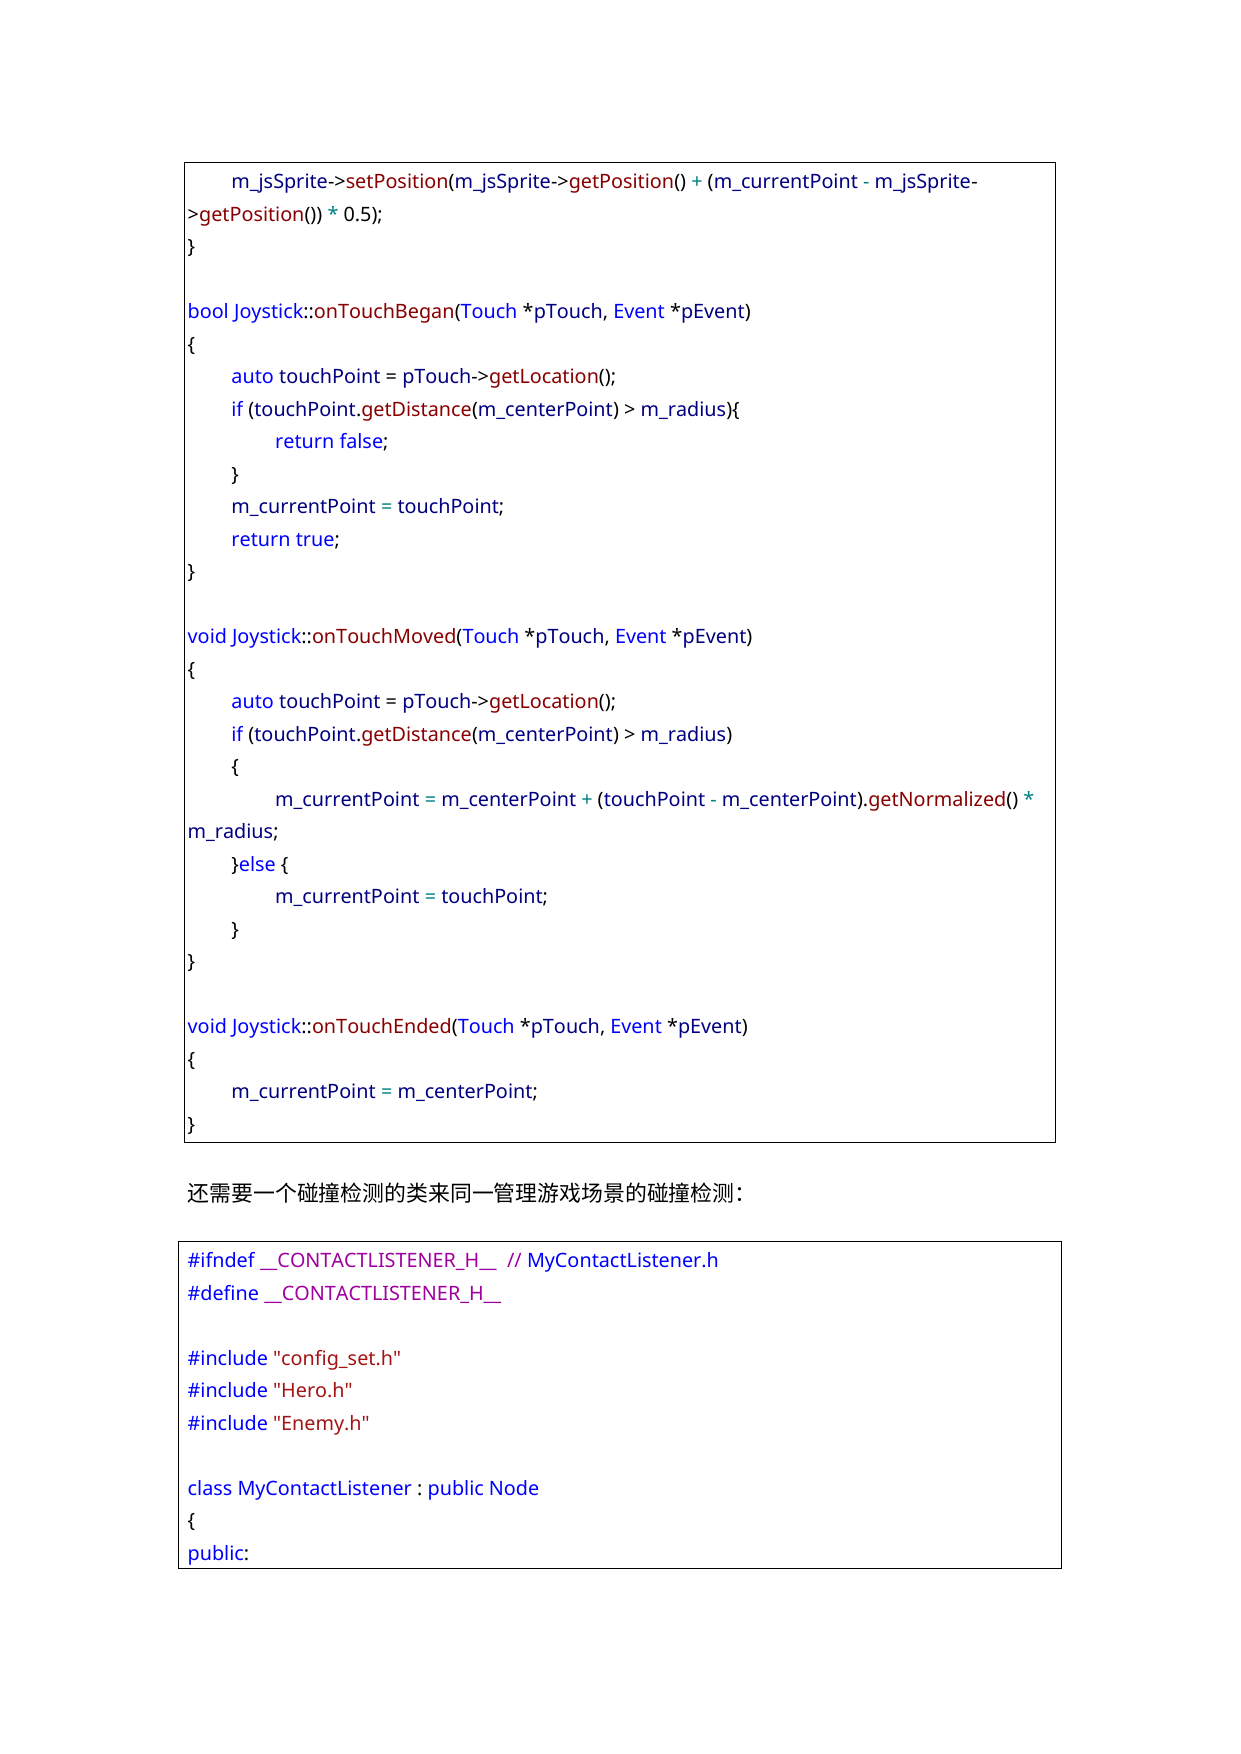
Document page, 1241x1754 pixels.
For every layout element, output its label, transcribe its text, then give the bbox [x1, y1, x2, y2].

text }else { [187, 848, 1053, 880]
text if (touchPoint.getDistance(m_centerPoint) > m_radius) [187, 718, 1053, 750]
text m_currentPoint = touchPoint; [187, 490, 1053, 523]
text return false; [187, 425, 1053, 458]
text } [187, 913, 1053, 945]
text 还需要一个碰撞检测的类来同一管理游戏场景的碰撞检测： [187, 1176, 1053, 1208]
text void Joystick::onTouchEnded(Touch *pTouch, Event *pEvent) [187, 1010, 1053, 1043]
text m_currentPoint = m_centerPoint + (touchPoint - m_centerPoint).getNormalized() * m_radius; [187, 783, 1053, 848]
text auto touchPoint = pTouch->getLocation(); [187, 360, 1053, 393]
text m_currentPoint = m_centerPoint; [187, 1075, 1053, 1104]
text { [187, 653, 1053, 685]
text { [187, 1043, 1053, 1075]
text auto touchPoint = pTouch->getLocation(); [187, 685, 1053, 718]
text #define __CONTACTLISTENER_H__ [187, 1276, 1053, 1309]
text m_currentPoint = touchPoint; [187, 880, 1053, 913]
text return true; [187, 523, 1053, 555]
text { [187, 750, 1053, 783]
text { [187, 1504, 1053, 1536]
text } [187, 458, 1053, 490]
text } [187, 945, 1053, 978]
text if (touchPoint.getDistance(m_centerPoint) > m_radius){ [187, 393, 1053, 425]
text public: [187, 1536, 1053, 1568]
text bool Joystick::onTouchBegan(Touch *pTouch, Event *pEvent) [187, 295, 1053, 328]
text void Joystick::onTouchMoved(Touch *pTouch, Event *pEvent) [187, 620, 1053, 653]
text { [187, 328, 1053, 360]
text } [187, 555, 1053, 588]
text class MyContactListener : public Node [187, 1471, 1053, 1504]
text m_jsSprite->setPosition(m_jsSprite->getPosition() + (m_currentPoint - m_jsSprite->getPosition()) * 0.5); [185, 163, 1055, 230]
text #include "Enemy.h" [187, 1406, 1053, 1439]
text } [185, 1104, 1055, 1142]
text } [187, 230, 1053, 263]
text #include "Hero.h" [187, 1374, 1053, 1406]
text #ifndef __CONTACTLISTENER_H__ // MyContactListener.h [179, 1242, 1061, 1276]
text #include "config_set.h" [187, 1341, 1053, 1374]
